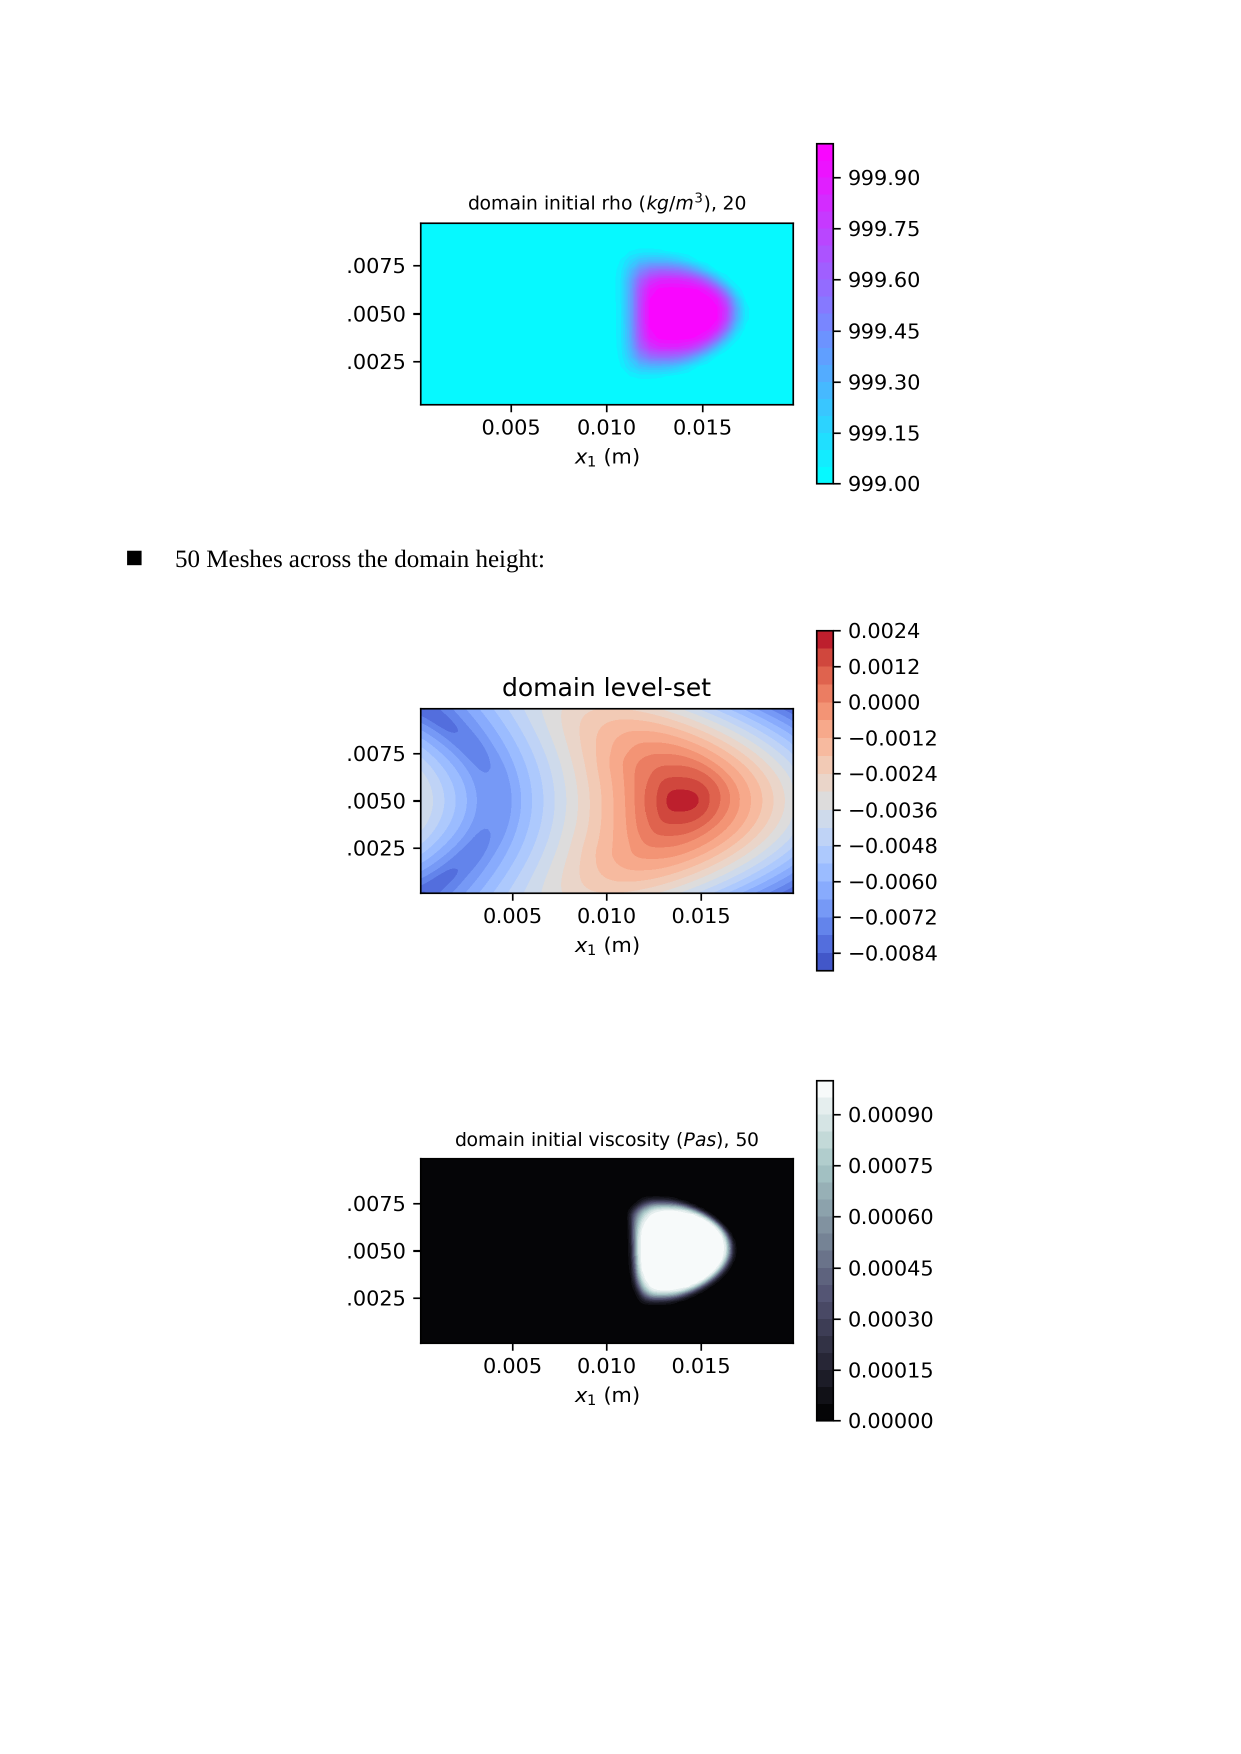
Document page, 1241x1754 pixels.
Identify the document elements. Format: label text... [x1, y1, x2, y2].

picture [345, 89, 945, 540]
list 50 Meshes across the domain height: [125, 539, 1165, 577]
picture [345, 577, 945, 1477]
